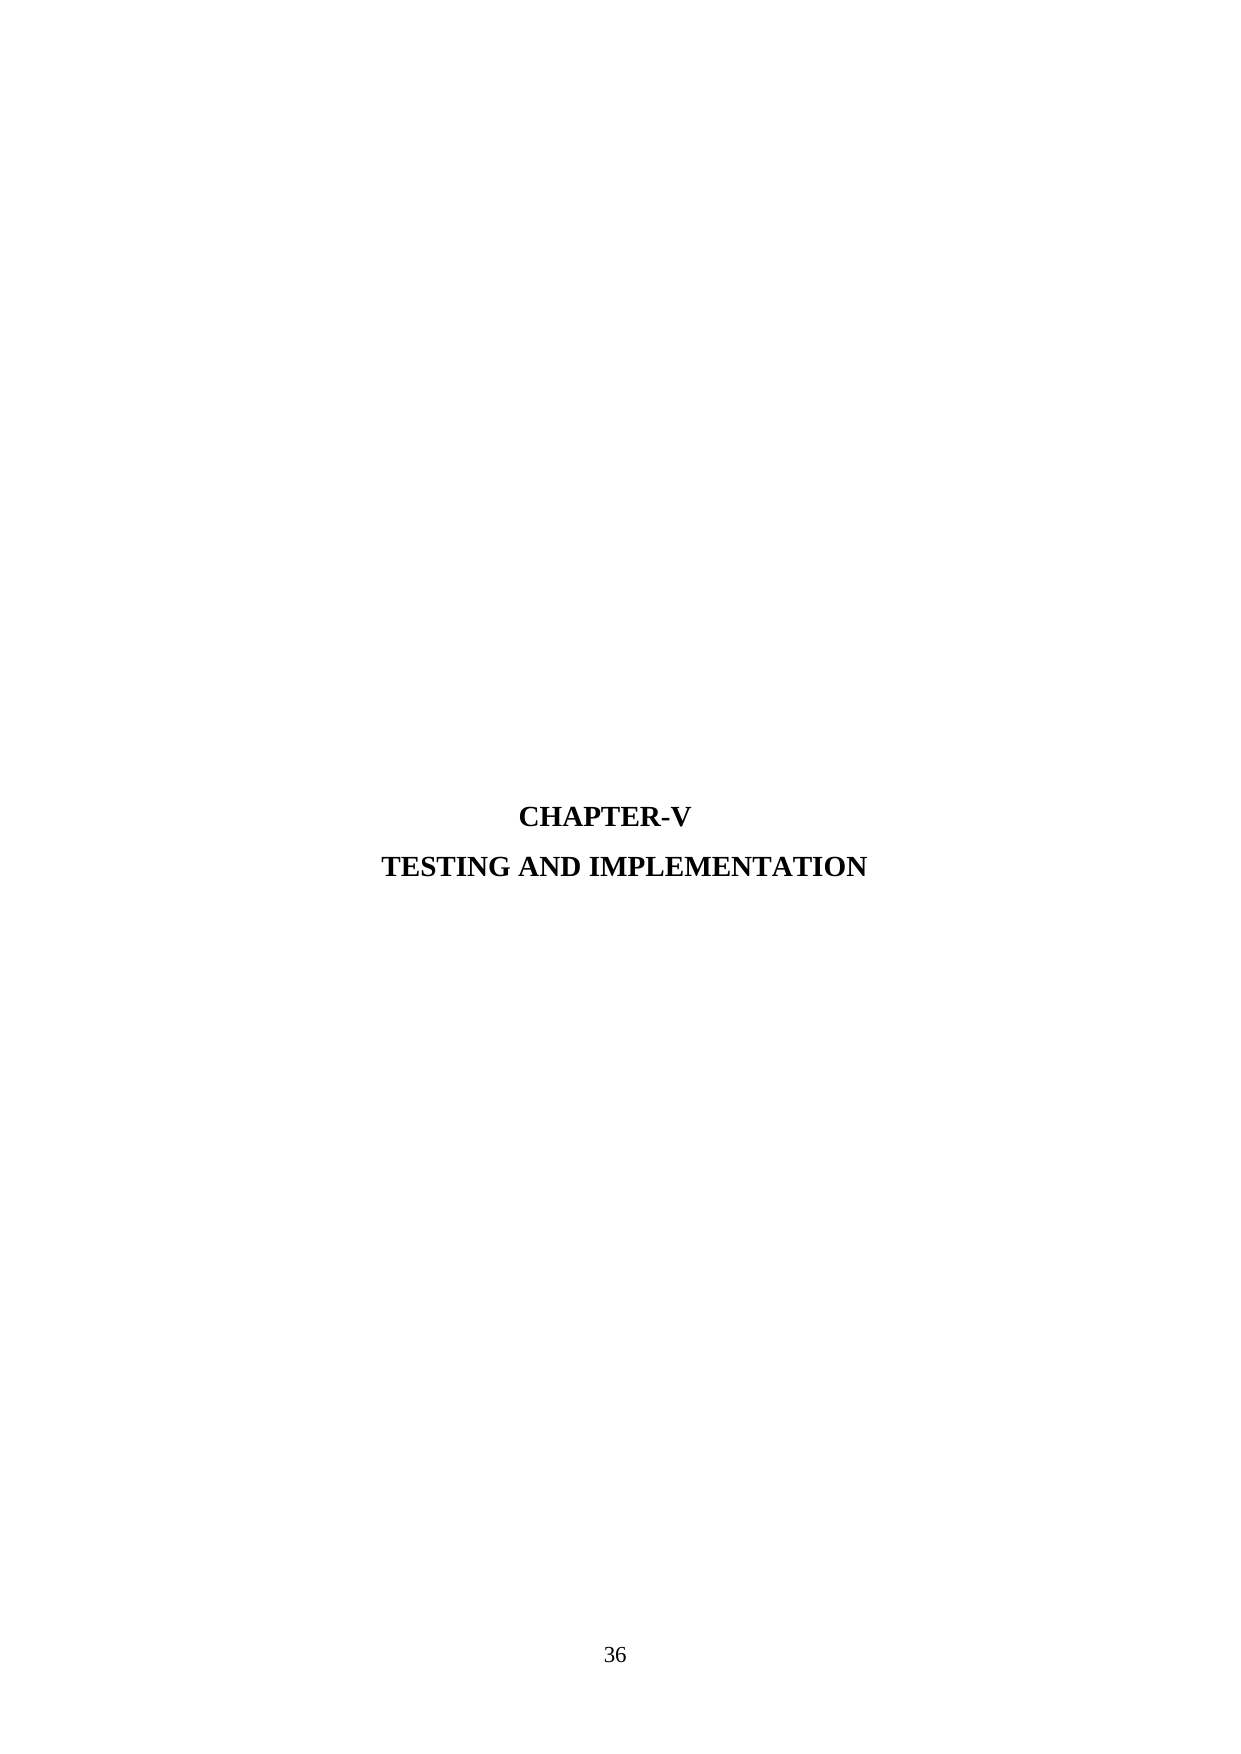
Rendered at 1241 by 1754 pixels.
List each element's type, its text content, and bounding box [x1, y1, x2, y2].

subtitle CHAPTER-V [169, 799, 1078, 833]
text TESTING AND IMPLEMENTATION [169, 849, 1079, 883]
